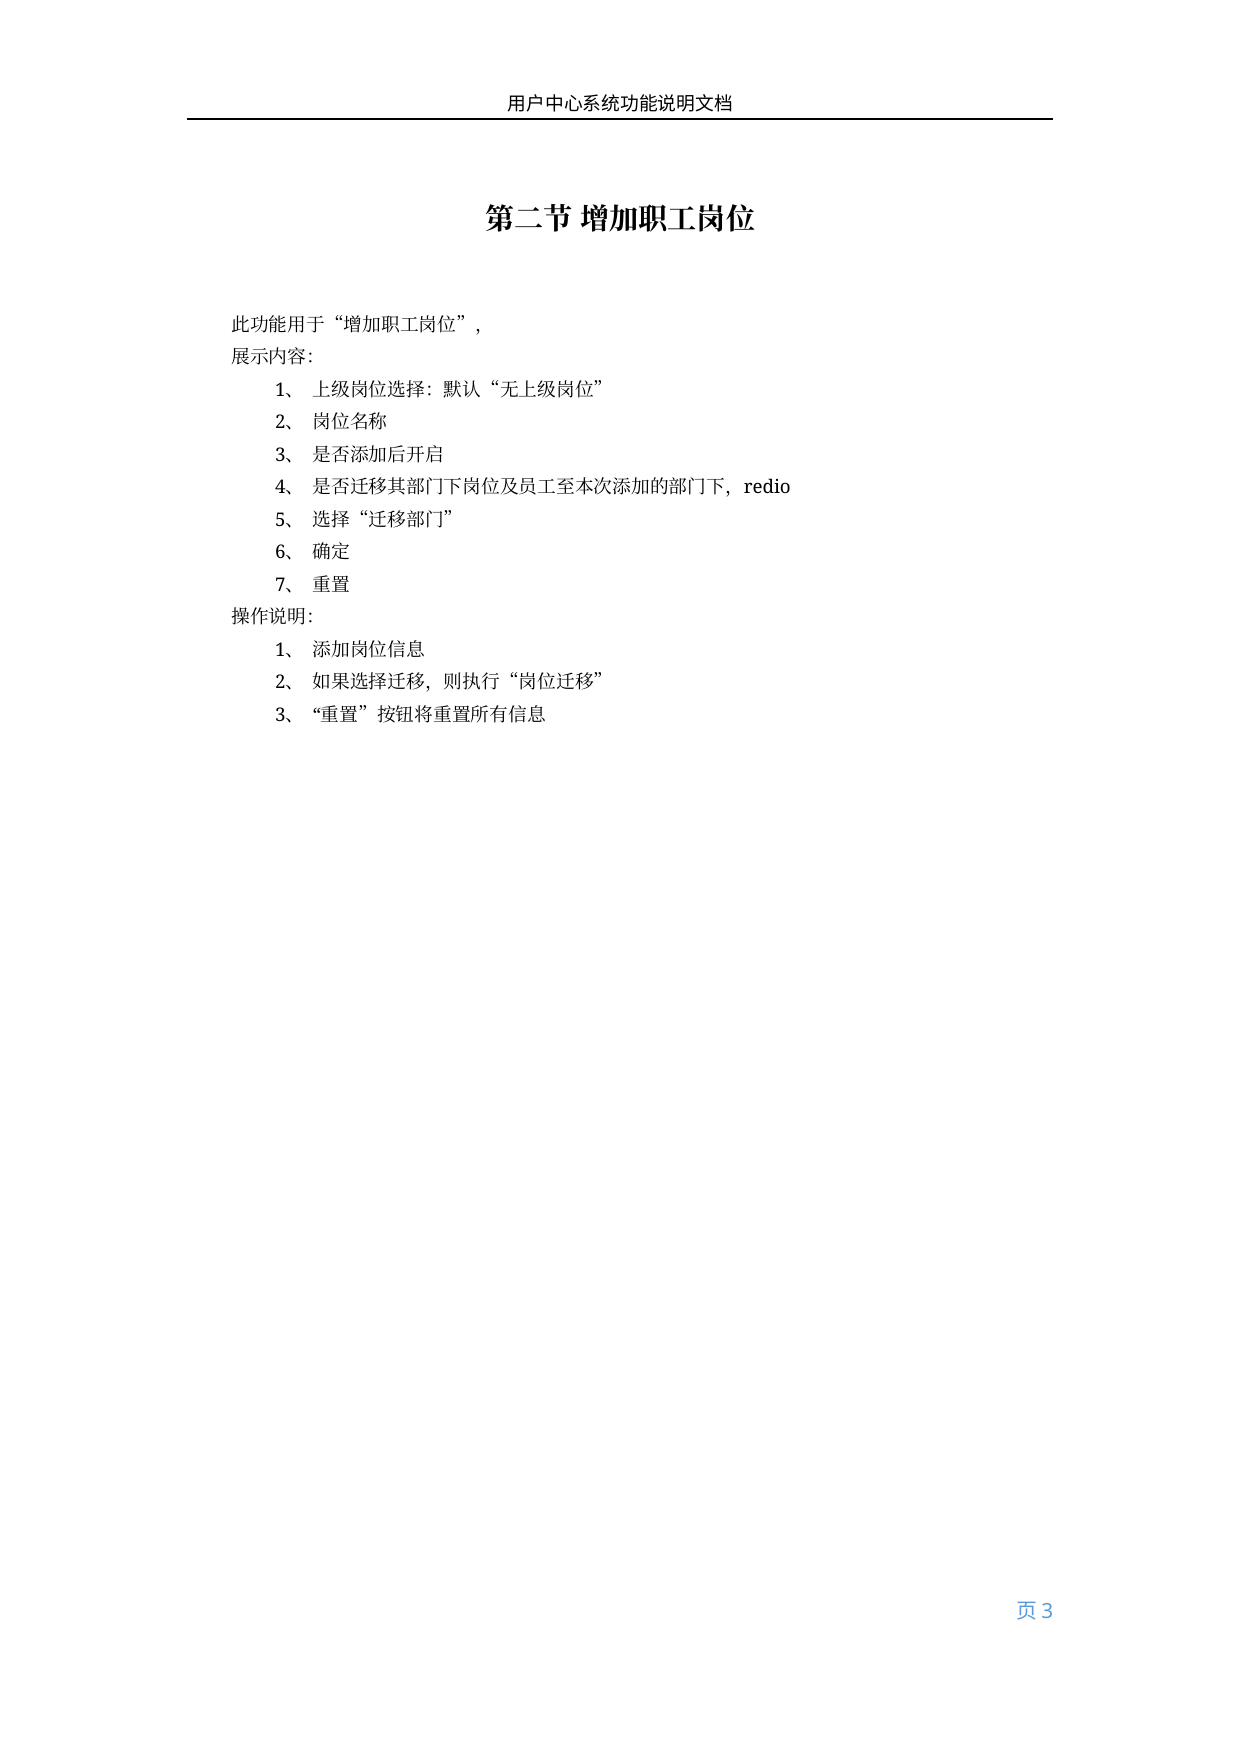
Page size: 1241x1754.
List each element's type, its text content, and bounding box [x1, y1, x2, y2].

list 是否添加后开启 [275, 437, 1053, 469]
list 上级岗位选择：默认“无上级岗位” [275, 372, 1053, 404]
list 展示内容： [231, 339, 1053, 372]
list 选择“迁移部门” [275, 502, 1053, 534]
list 确定 [275, 534, 1053, 567]
list 岗位名称 [275, 404, 1053, 437]
list “重置”按钮将重置所有信息 [275, 697, 1053, 729]
list 添加岗位信息 [275, 632, 1053, 664]
list 此功能用于“增加职工岗位”， [231, 307, 1053, 339]
list 重置 [275, 567, 1053, 599]
list 是否迁移其部门下岗位及员工至本次添加的部门下，redio [275, 469, 1053, 502]
subtitle 第二节 增加职工岗位 [187, 184, 1053, 249]
list 如果选择迁移，则执行“岗位迁移” [275, 664, 1053, 697]
text 操作说明： [231, 599, 1053, 632]
